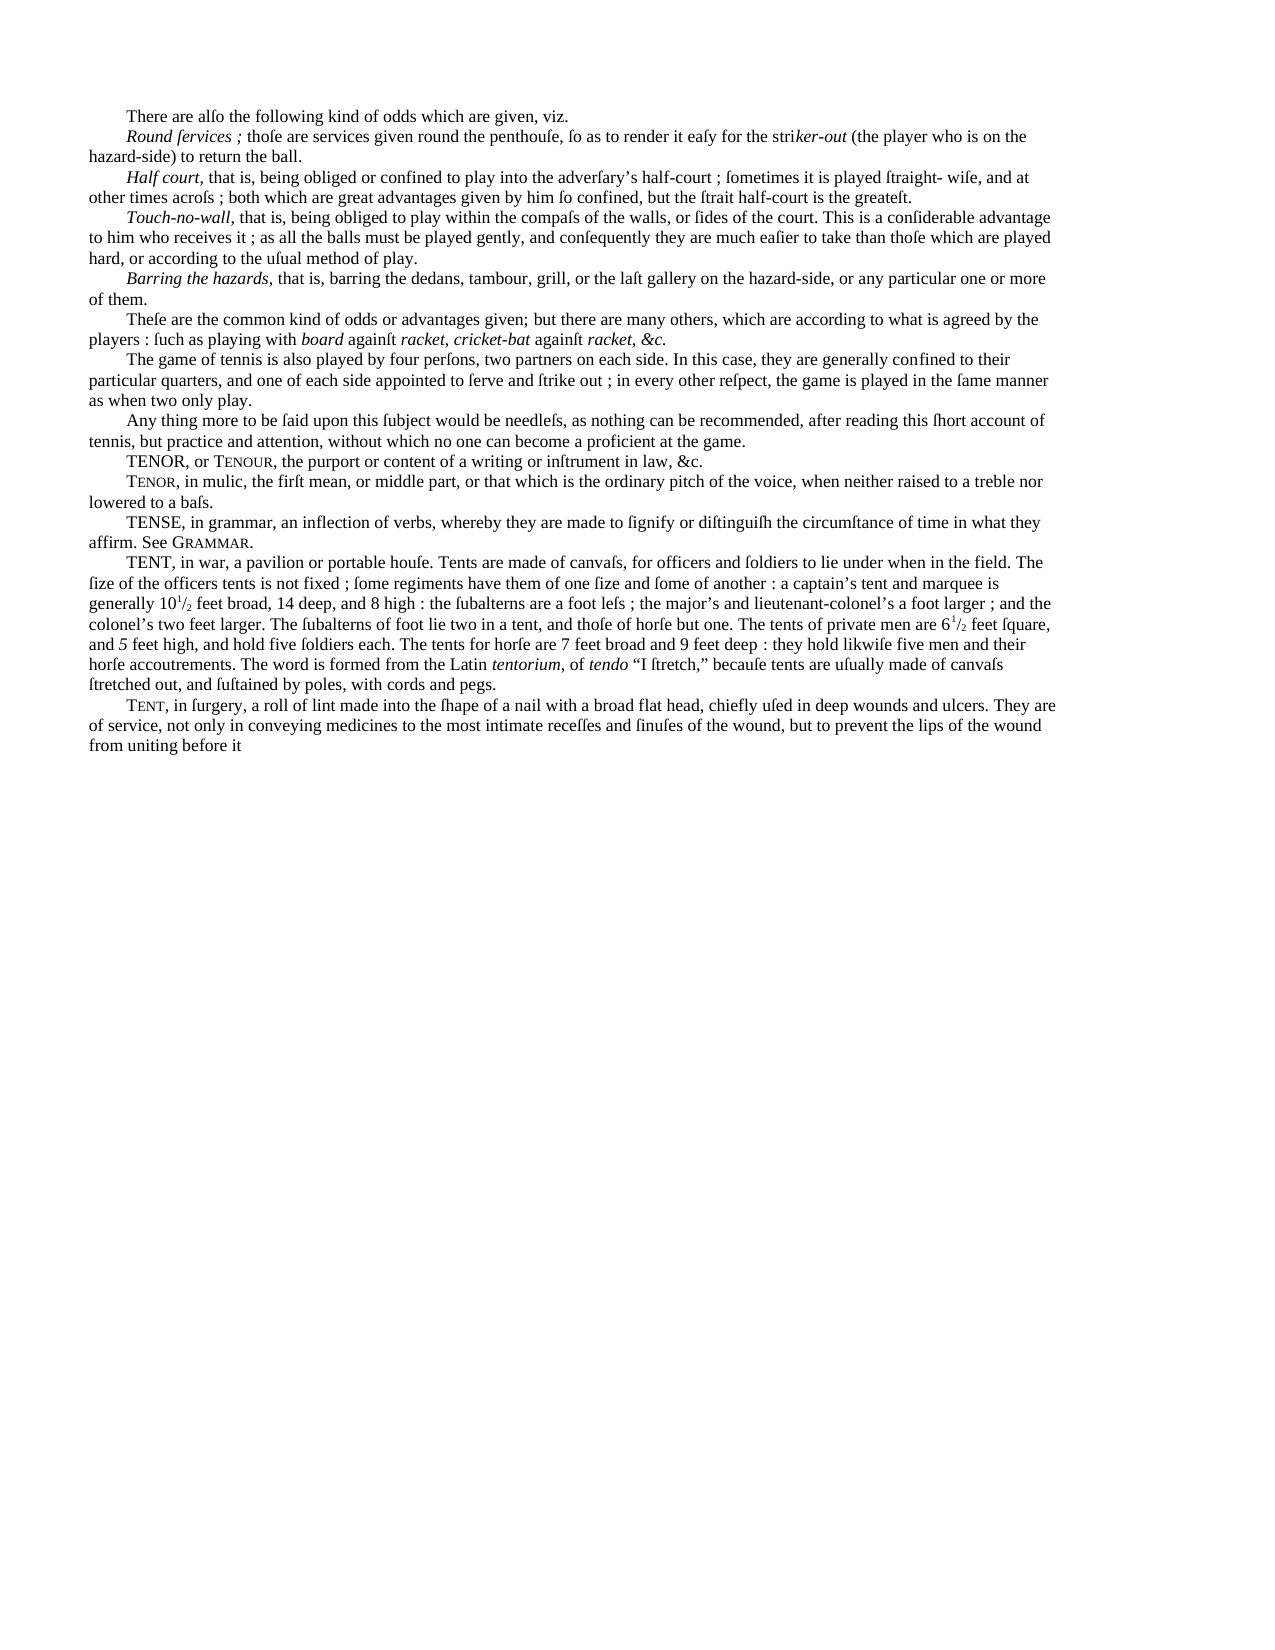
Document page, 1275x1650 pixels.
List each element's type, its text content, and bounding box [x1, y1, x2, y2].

text TENSE, in grammar, an inflection of verbs, whereby they are made to ſignify or diſtinguiſh the circumſtance of time in what they affirm. See Grammar. [89, 512, 1058, 552]
text Barring the hazards, that is, barring the dedans, tambour, grill, or the laſt gallery on the hazard-side, or any particular one or more of them. [89, 268, 1058, 309]
text Theſe are the common kind of odds or advantages given; but there are many others, which are according to what is agreed by the players : ſuch as playing with board againſt racket, cricket-bat againſt racket, &c. [89, 309, 1058, 349]
text TENT, in war, a pavilion or portable houſe. Tents are made of canvaſs, for officers and ſoldiers to lie under when in the field. The ſize of the officers tents is not fixed ; ſome regiments have them of one ſize and ſome of another : a captain’s tent and marquee is generally 101/2 feet broad, 14 deep, and 8 high : the ſubalterns are a foot leſs ; the major’s and lieutenant-colonel’s a foot larger ; and the colonel’s two feet larger. The ſubalterns of foot lie two in a tent, and thoſe of horſe but one. The tents of private men are 61/2 feet ſquare, and 5 feet high, and hold five ſoldiers each. The tents for horſe are 7 feet broad and 9 feet deep : they hold likwiſe five men and their horſe accoutrements. The word is formed from the Latin tentorium, of tendo “I ſtretch,” becauſe tents are uſually made of canvaſs ſtretched out, and ſuſtained by poles, with cords and pegs. [89, 552, 1058, 694]
text There are alſo the following kind of odds which are given, viz. [89, 106, 1058, 126]
text The game of tennis is also played by four perſons, two partners on each side. In this case, they are generally confined to their particular quarters, and one of each side appointed to ſerve and ſtrike out ; in every other reſpect, the game is played in the ſame manner as when two only play. [89, 349, 1058, 410]
text Tent, in ſurgery, a roll of lint made into the ſhape of a nail with a broad flat head, chiefly uſed in deep wounds and ulcers. They are of service, not only in conveying medicines to the most intimate receſſes and ſinuſes of the wound, but to prevent the lips of the wound from uniting before it [89, 694, 1058, 756]
text Tenor, in mulic, the firſt mean, or middle part, or that which is the ordinary pitch of the voice, when neither raised to a treble nor lowered to a baſs. [89, 471, 1058, 512]
text Round ſervices ; thoſe are services given round the penthouſe, ſo as to render it eaſy for the striker-out (the player who is on the hazard-side) to return the ball. [89, 126, 1058, 166]
text Any thing more to be ſaid upon this ſubject would be needleſs, as nothing can be recommended, after reading this ſhort account of tennis, but practice and attention, without which no one can become a proficient at the game. [89, 410, 1058, 451]
text Touch-no-wall, that is, being obliged to play within the compaſs of the walls, or ſides of the court. This is a conſiderable advantage to him who receives it ; as all the balls must be played gently, and conſequently they are much eaſier to take than thoſe which are played hard, or according to the uſual method of play. [89, 207, 1058, 268]
text TENOR, or Tenour, the purport or content of a writing or inſtrument in law, &c. [89, 451, 1058, 471]
text Half court, that is, being obliged or confined to play into the adverſary’s half-court ; ſometimes it is played ſtraight- wiſe, and at other times acroſs ; both which are great advantages given by him ſo confined, but the ſtrait half-court is the greateſt. [89, 166, 1058, 207]
